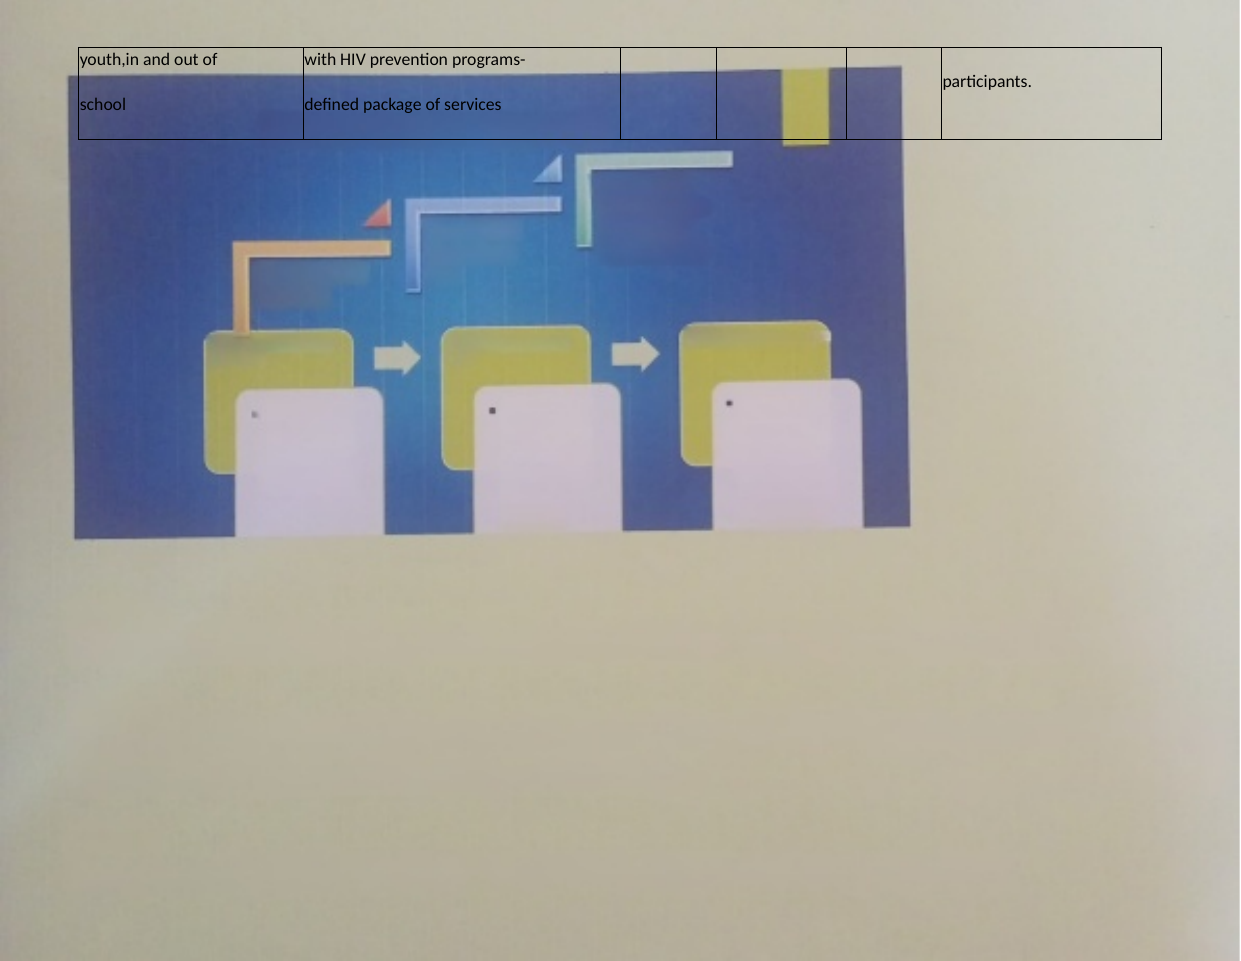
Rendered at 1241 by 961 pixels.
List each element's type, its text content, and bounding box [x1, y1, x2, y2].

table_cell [304, 48, 620, 139]
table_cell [942, 48, 1161, 139]
table_cell 135 [847, 48, 941, 139]
table_cell 1195 [717, 48, 846, 139]
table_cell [79, 48, 303, 139]
picture [0, 0, 1240, 961]
table_cell 1060 [621, 48, 716, 139]
